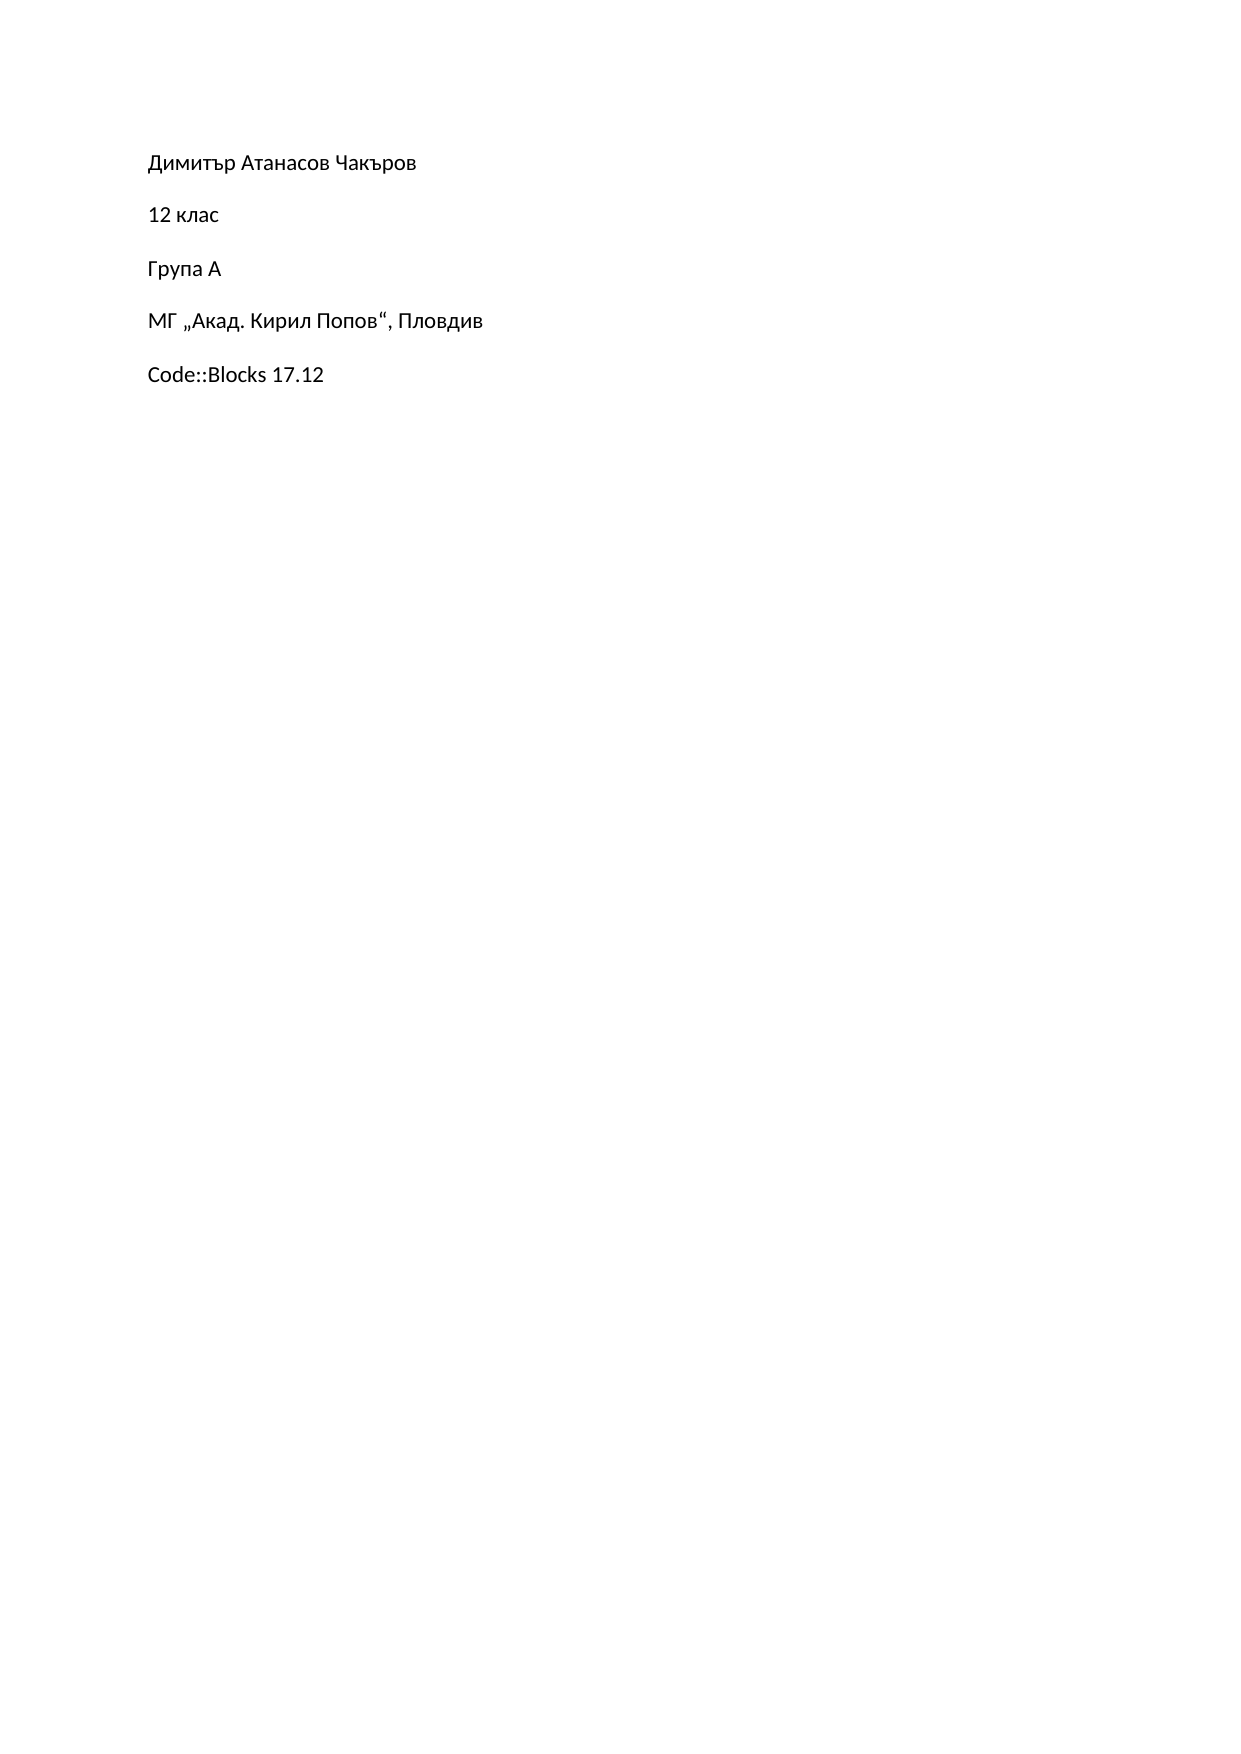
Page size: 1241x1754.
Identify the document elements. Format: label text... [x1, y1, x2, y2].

text 12 клас [148, 201, 1093, 229]
text Димитър Атанасов Чакъров [148, 148, 1093, 176]
text Code::Blocks 17.12 [148, 360, 1093, 388]
text Група А [148, 254, 1093, 282]
text МГ „Акад. Кирил Попов“, Пловдив [148, 307, 1093, 335]
